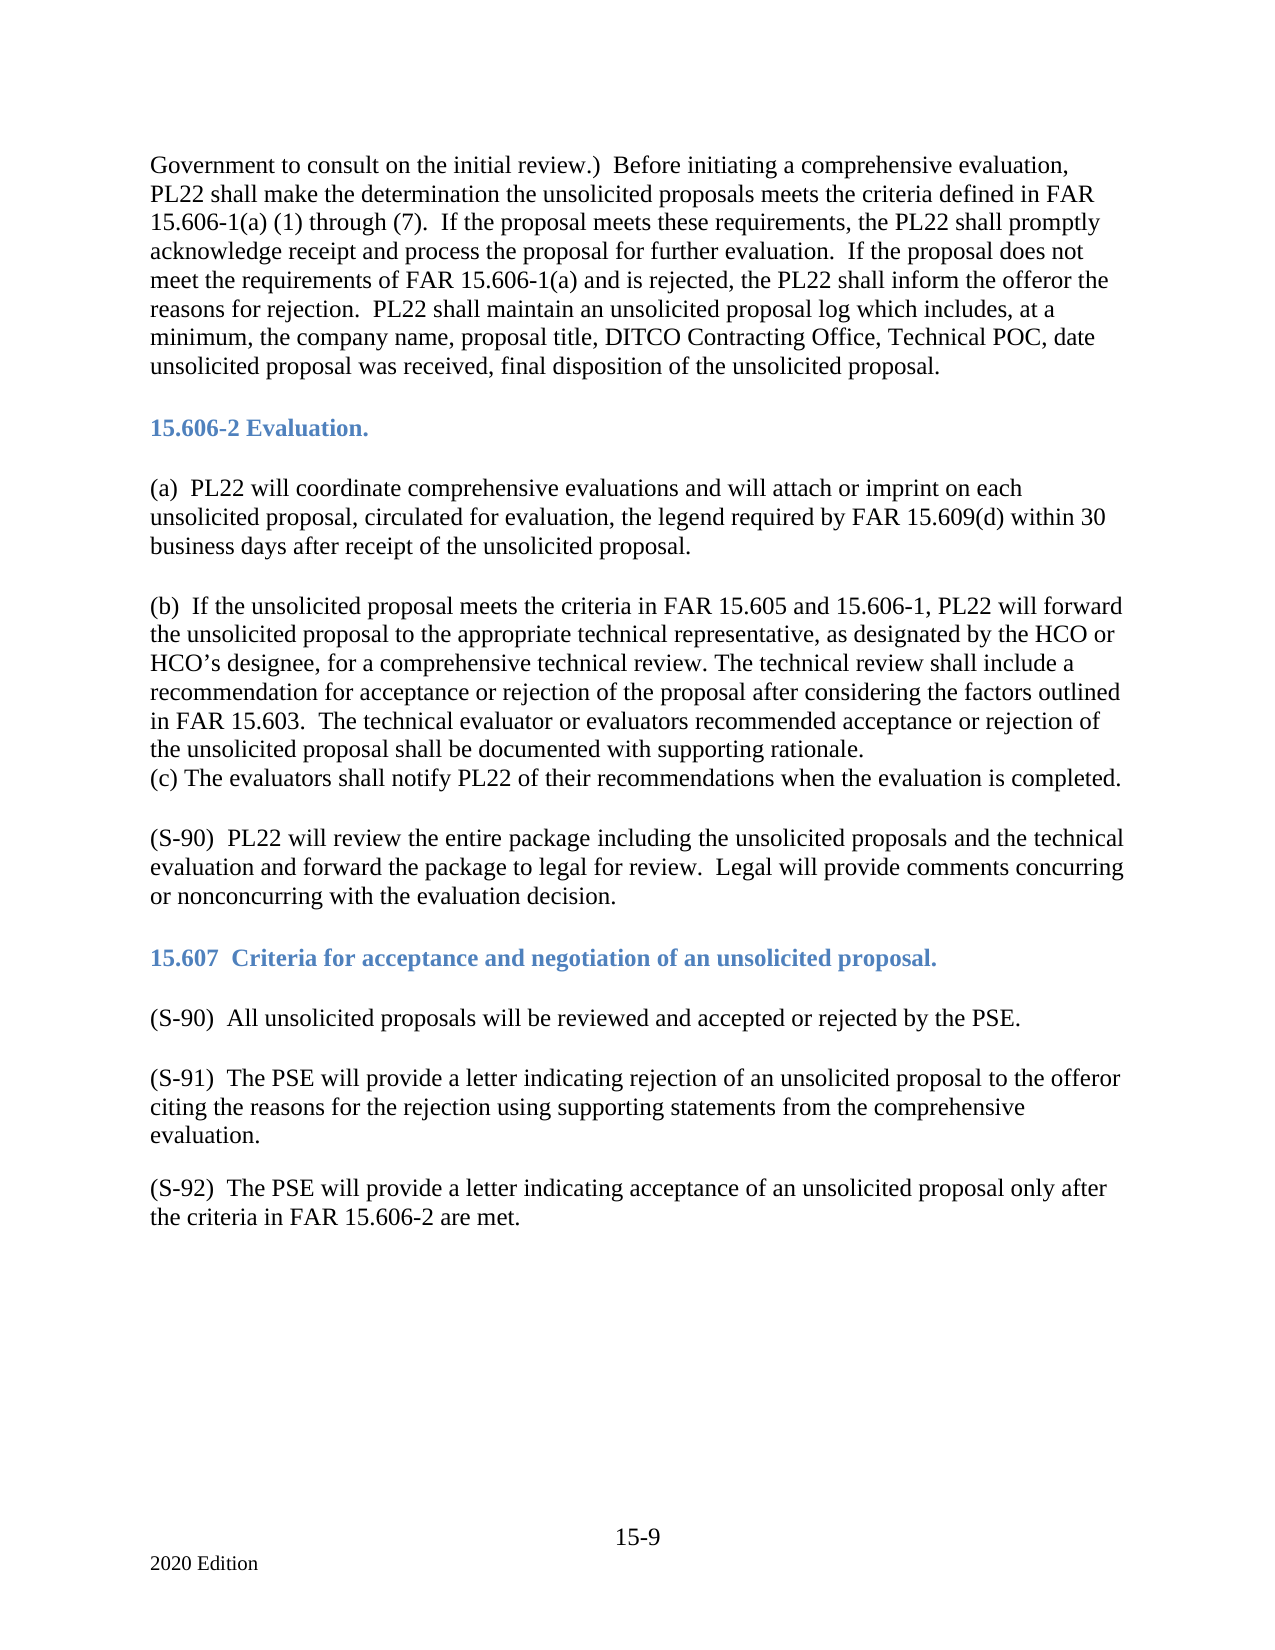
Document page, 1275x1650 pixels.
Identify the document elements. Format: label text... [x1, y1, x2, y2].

text (c) The evaluators shall notify PL22 of their recommendations when the evaluation is completed. [150, 763, 1125, 792]
subtitle 15.607 Criteria for acceptance and negotiation of an unsolicited proposal. [150, 943, 1125, 972]
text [150, 150, 1125, 380]
text (b) If the unsolicited proposal meets the criteria in FAR 15.605 and 15.606-1, PL22 will forward the unsolicited proposal to the appropriate technical representative, as designated by the HCO or HCO’s designee, for a comprehensive technical review. The technical review shall include a recommendation for acceptance or rejection of the proposal after considering the factors outlined in FAR 15.603. The technical evaluator or evaluators recommended acceptance or rejection of the unsolicited proposal shall be documented with supporting rationale. [150, 591, 1125, 763]
text (S-91) The PSE will provide a letter indicating rejection of an unsolicited proposal to the offeror citing the reasons for the rejection using supporting statements from the comprehensive evaluation. [150, 1063, 1125, 1149]
subtitle 15.606-2 Evaluation. [150, 413, 1125, 442]
text (S-90) All unsolicited proposals will be reviewed and accepted or rejected by the PSE. [150, 1003, 1125, 1032]
text (S-90) PL22 will review the entire package including the unsolicited proposals and the technical evaluation and forward the package to legal for review. Legal will provide comments concurring or nonconcurring with the evaluation decision. [150, 823, 1125, 909]
text (a) PL22 will coordinate comprehensive evaluations and will attach or imprint on each unsolicited proposal, circulated for evaluation, the legend required by FAR 15.609(d) within 30 business days after receipt of the unsolicited proposal. [150, 473, 1125, 560]
text (S-92) The PSE will provide a letter indicating acceptance of an unsolicited proposal only after the criteria in FAR 15.606-2 are met. [150, 1173, 1125, 1231]
